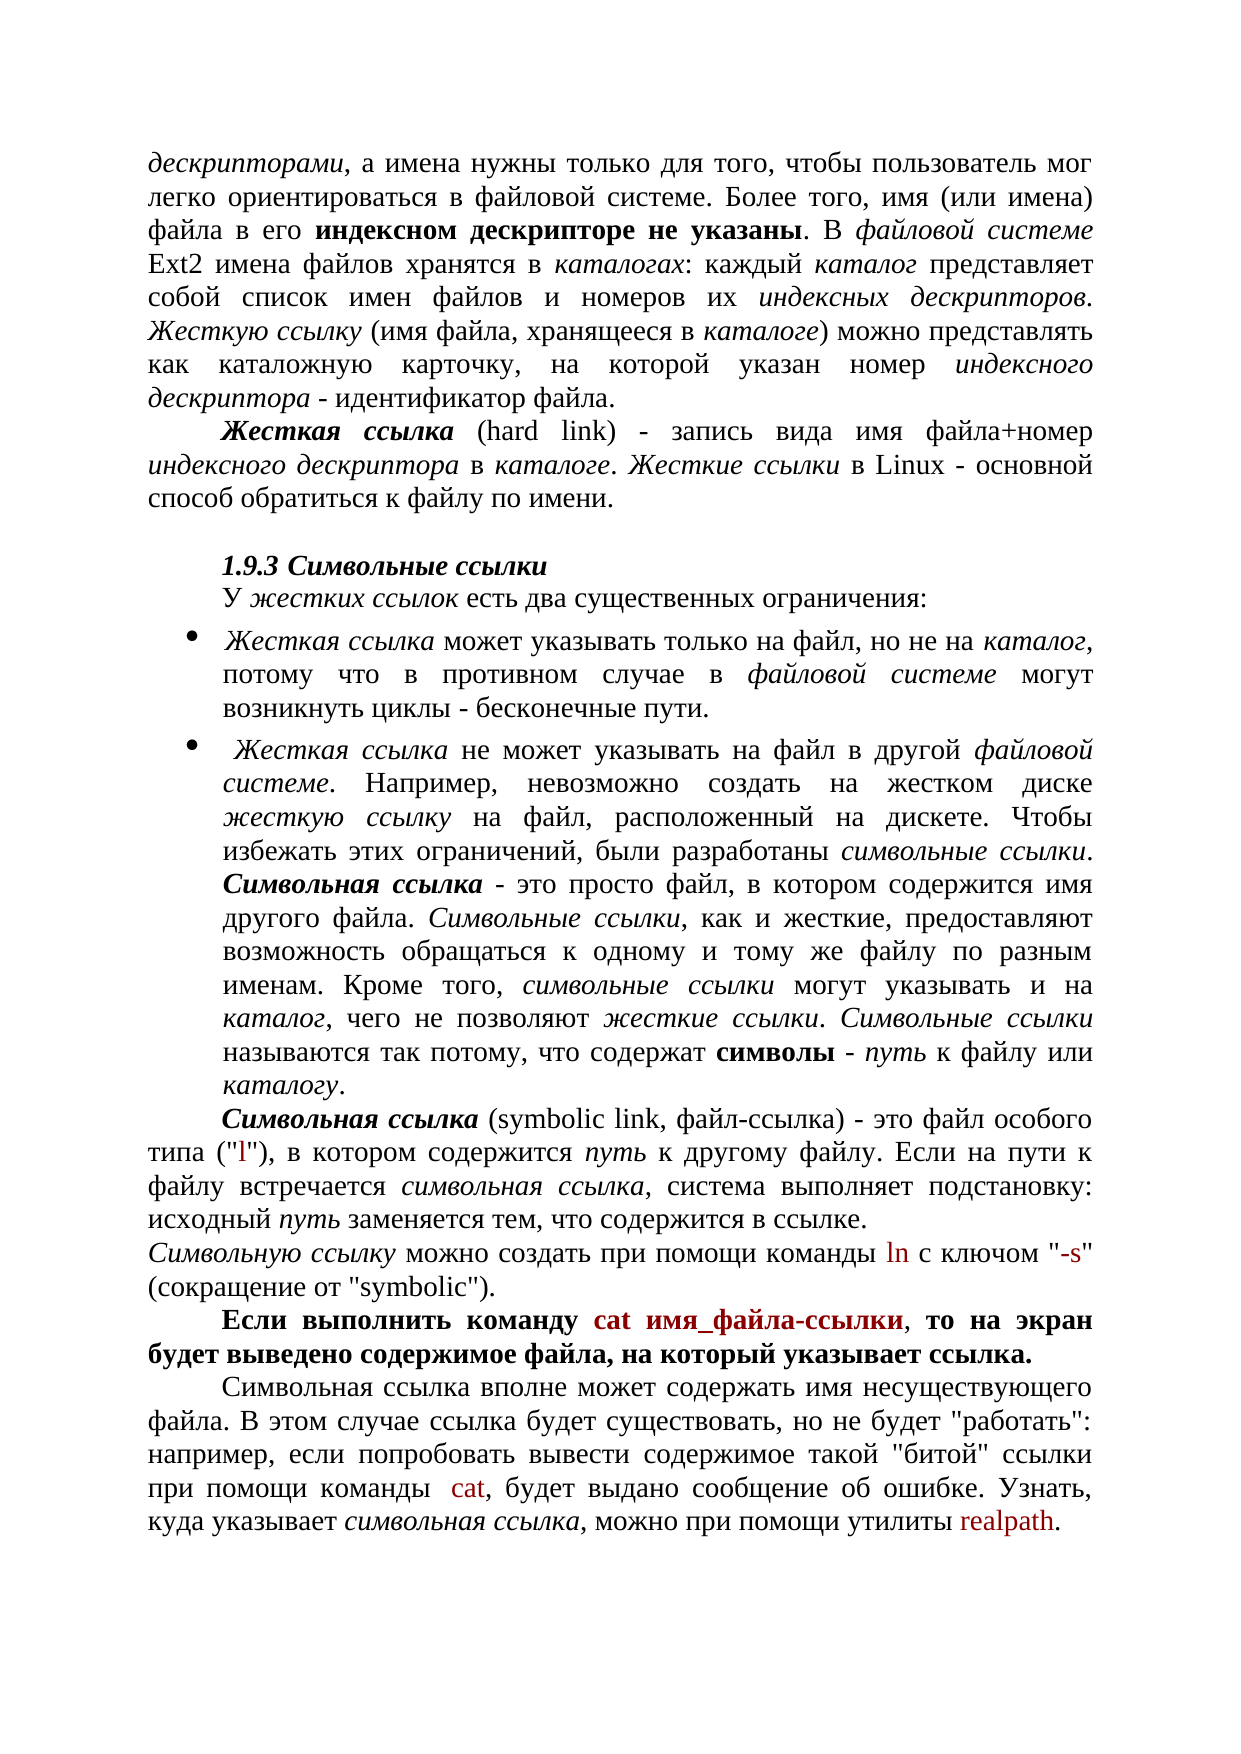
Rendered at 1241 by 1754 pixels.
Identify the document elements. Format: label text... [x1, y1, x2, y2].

text У жестких ссылок есть два существенных ограничения: [221, 582, 1192, 614]
text Cимвольная ссылка (symbolic link, файл-ссылка) - это файл особого типа ("l"), в котором содержится путь к другому файлу. Если на пути к файлу встречается cимвольная ссылка, система выполняет подстановку: исходный путь заменяется тем, что содержится в ссылке. [148, 1101, 1093, 1235]
subtitle Символьные ссылки [221, 548, 1192, 582]
text Cимвольную ссылку можно создать при помощи команды ln с ключом "-s" (сокращение от "symbolic"). [148, 1235, 1093, 1302]
text дескрипторами, а имена нужны только для того, чтобы пользователь мог легко ориентироваться в файловой системе. Более того, имя (или имена) файла в его индексном дескрипторе не указаны. В файловой системе Ext2 имена файлов хранятся в каталогах: каждый каталог представляет собой список имен файлов и номеров их индексных дескрипторов. Жесткую ссылку (имя файла, хранящееся в каталоге) можно представлять как каталожную карточку, на которой указан номер индексного дескриптора - идентификатор файла. [148, 145, 1093, 413]
text Символьная ссылка вполне может содержать имя несуществующего файла. В этом случае ссылка будет существовать, но не будет "работать": например, если попробовать вывести содержимое такой "битой" ссылки при помощи команды cat, будет выдано сообщение об ошибке. Узнать, куда указывает символьная ссылка, можно при помощи утилиты realpath. [148, 1369, 1093, 1537]
text Жесткая ссылка не может указывать на файл в другой файловой системе. Например, невозможно создать на жестком диске жесткую ссылку на файл, расположенный на дискете. Чтобы избежать этих ограничений, были разработаны символьные ссылки. Cимвольная ссылка - это просто файл, в котором содержится имя другого файла. Cимвольные ссылки, как и жесткие, предоставляют возможность обращаться к одному и тому же файлу по разным именам. Кроме того, символьные ссылки могут указывать и на каталог, чего не позволяют жесткие ссылки. Символьные ссылки называются так потому, что содержат символы - путь к файлу или каталогу. [185, 724, 1093, 1101]
subtitle Если выполнить команду cat имя_файла-ссылки, то на экран будет выведено содержимое файла, на который указывает ссылка. [148, 1302, 1093, 1369]
picture [185, 723, 213, 760]
text Жесткая ссылка может указывать только на файл, но не на каталог, потому что в противном случае в файловой системе могут возникнуть циклы - бесконечные пути. [185, 614, 1093, 724]
text Жесткая ссылка (hard link) - запись вида имя файла+номер индексного дескриптора в каталоге. Жесткие ссылки в Linux - основной способ обратиться к файлу по имени. [148, 413, 1093, 514]
picture [185, 614, 213, 651]
